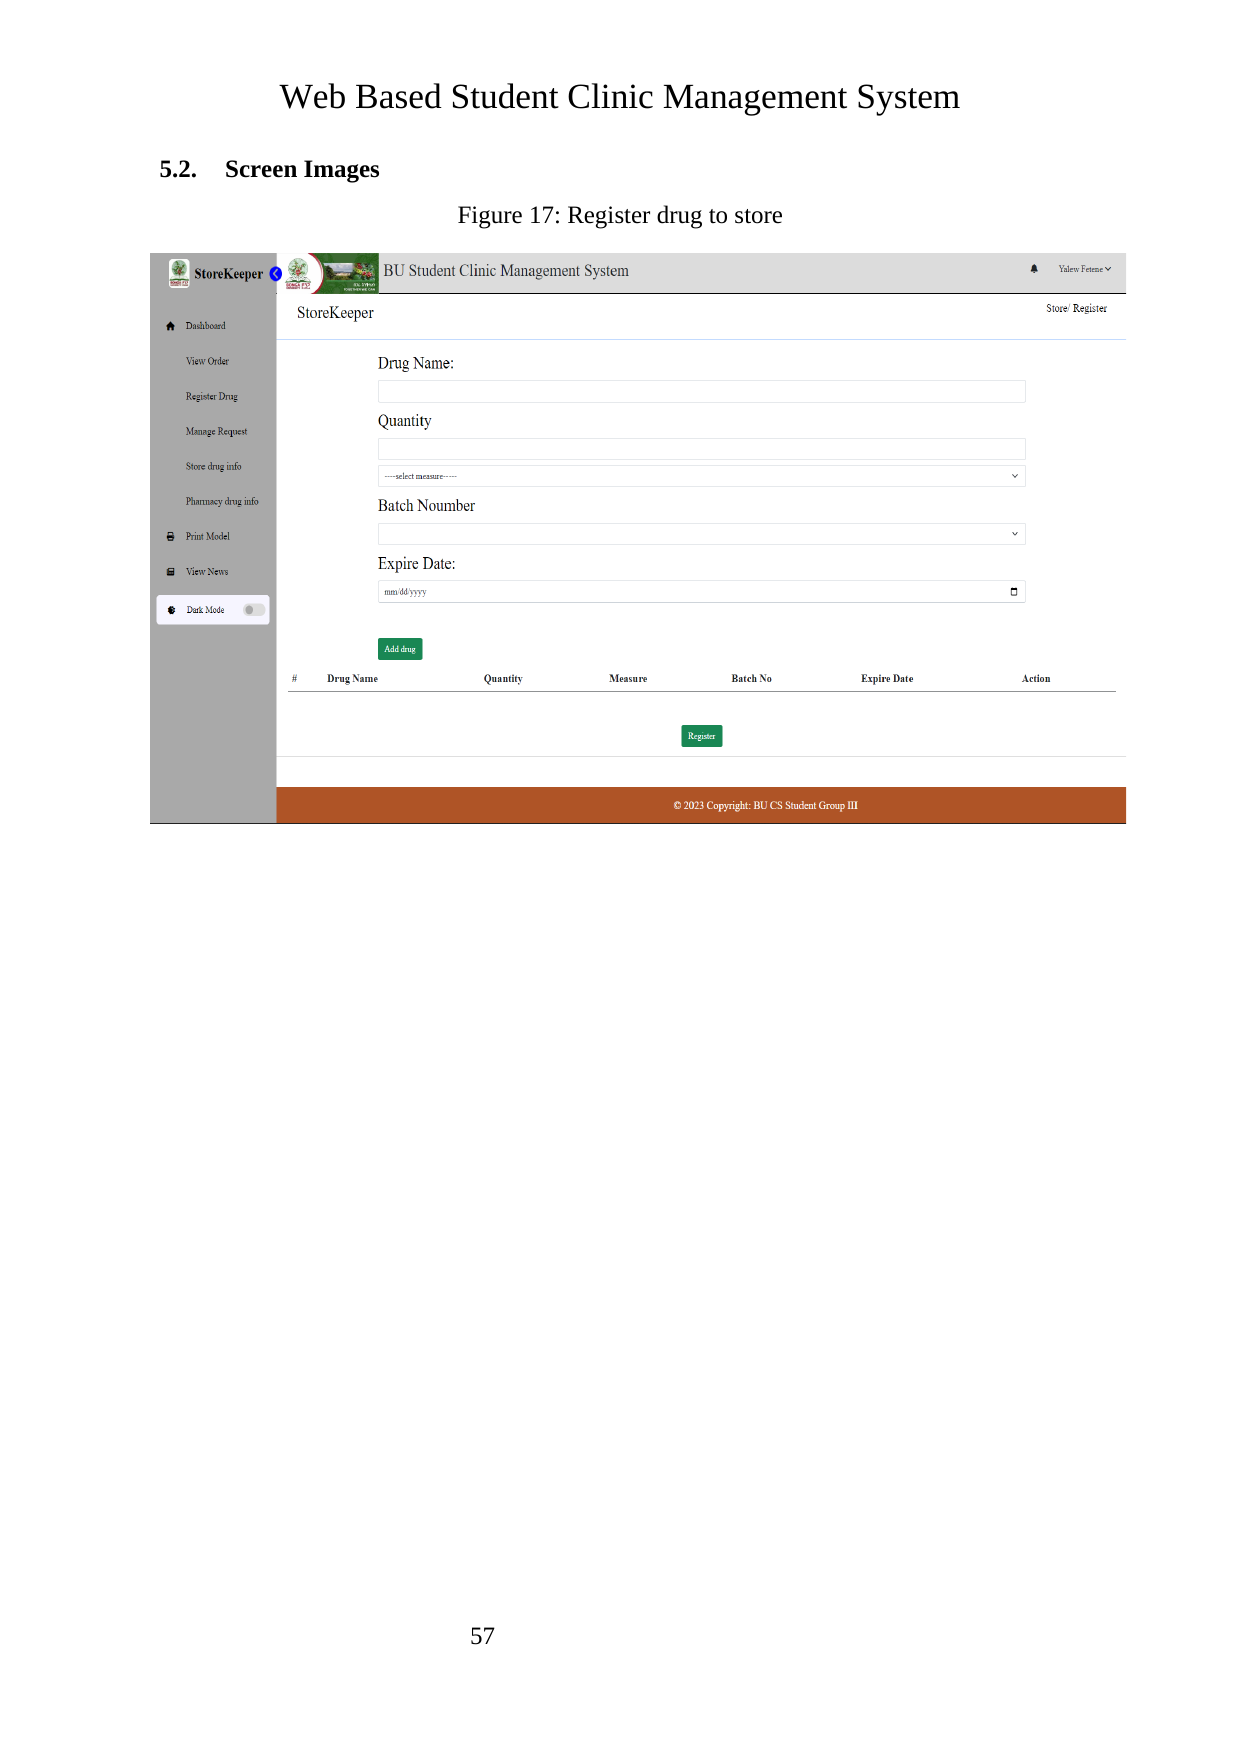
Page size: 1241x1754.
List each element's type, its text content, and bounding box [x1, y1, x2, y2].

subtitle Screen Images [159, 154, 1090, 183]
picture [150, 253, 1127, 824]
